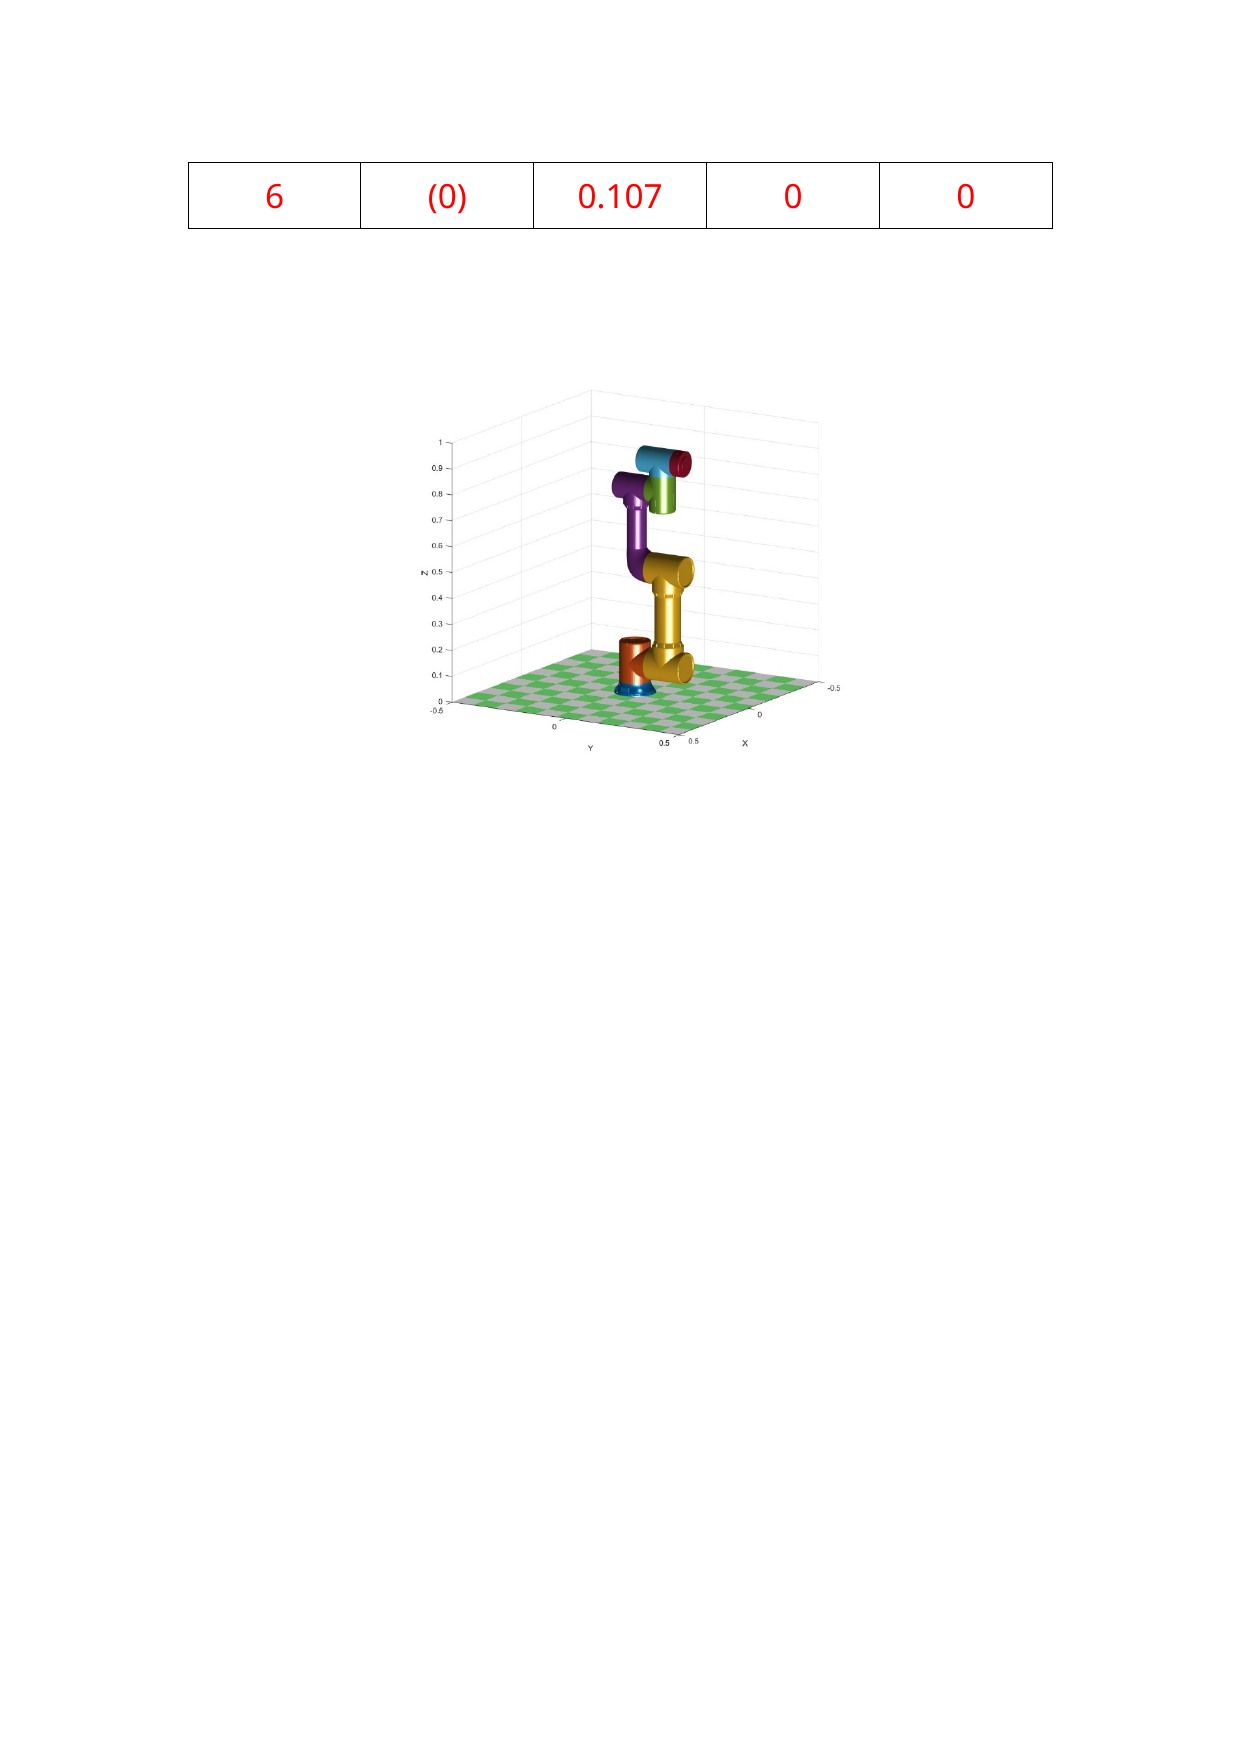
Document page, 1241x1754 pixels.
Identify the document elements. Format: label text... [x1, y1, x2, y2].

picture [187, 359, 1052, 781]
table_cell 0.107 [534, 163, 706, 228]
table_cell (0) [361, 163, 533, 228]
table_cell 0 [707, 163, 879, 228]
table_cell 6 [189, 163, 360, 228]
table_cell 0 [880, 163, 1052, 228]
